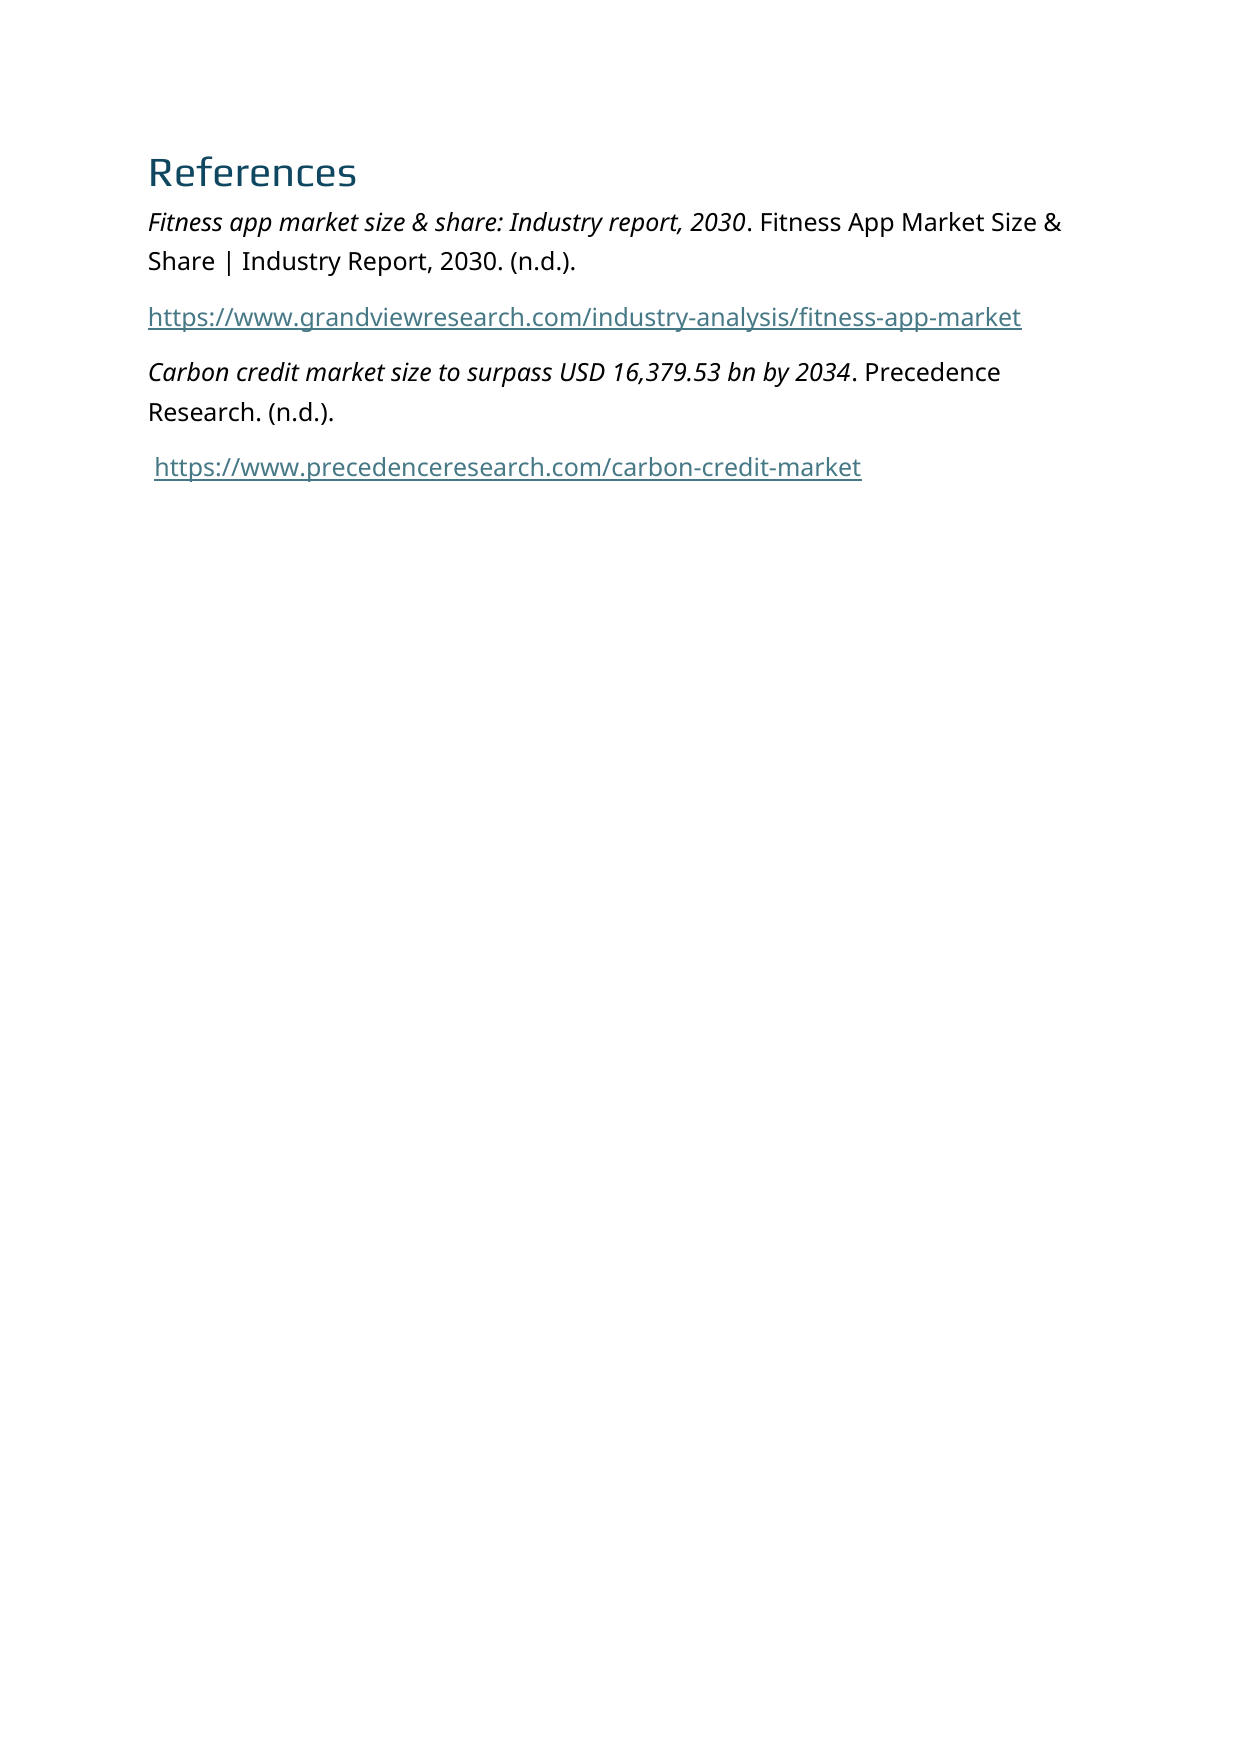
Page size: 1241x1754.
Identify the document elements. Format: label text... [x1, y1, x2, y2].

text https://www.precedenceresearch.com/carbon-credit-market [148, 450, 1093, 484]
text Fitness app market size & share: Industry report, 2030. Fitness App Market Size & Share | Industry Report, 2030. (n.d.). [148, 204, 1093, 277]
text Carbon credit market size to surpass USD 16,379.53 bn by 2034. Precedence Research. (n.d.). [148, 355, 1093, 428]
text https://www.grandviewresearch.com/industry-analysis/fitness-app-market [148, 299, 1093, 333]
subtitle References [148, 148, 1093, 196]
